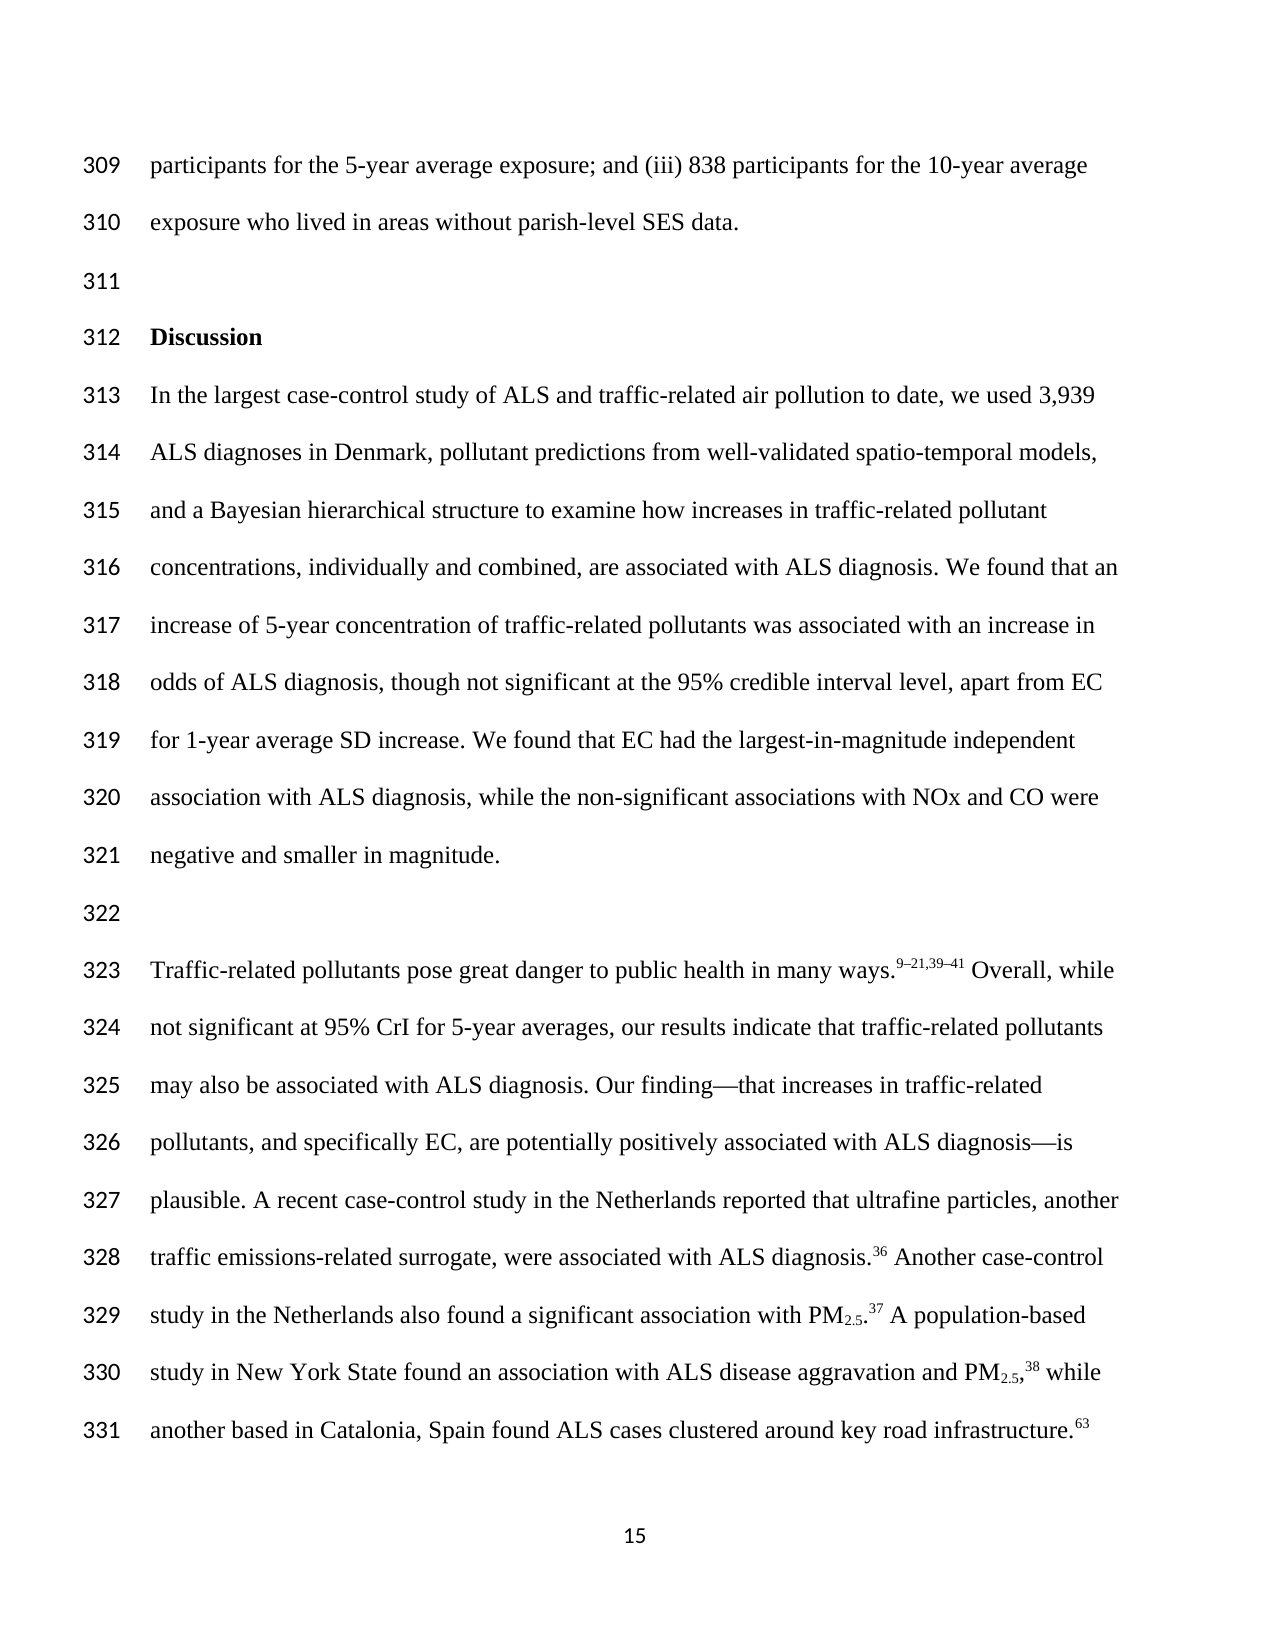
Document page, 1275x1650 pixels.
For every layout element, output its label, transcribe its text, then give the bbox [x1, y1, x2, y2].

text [150, 955, 1125, 1444]
text In the largest case-control study of ALS and traffic-related air pollution to date, we used 3,939 ALS diagnoses in Denmark, pollutant predictions from well-validated spatio-temporal models, and a Bayesian hierarchical structure to examine how increases in traffic-related pollutant concentrations, individually and combined, are associated with ALS diagnosis. We found that an increase of 5-year concentration of traffic-related pollutants was associated with an increase in odds of ALS diagnosis, though not significant at the 95% credible interval level, apart from EC for 1-year average SD increase. We found that EC had the largest-in-magnitude independent association with ALS diagnosis, while the non-significant associations with NOx and CO were negative and smaller in magnitude. [150, 380, 1125, 869]
text Discussion [150, 322, 1125, 351]
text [150, 150, 1125, 236]
